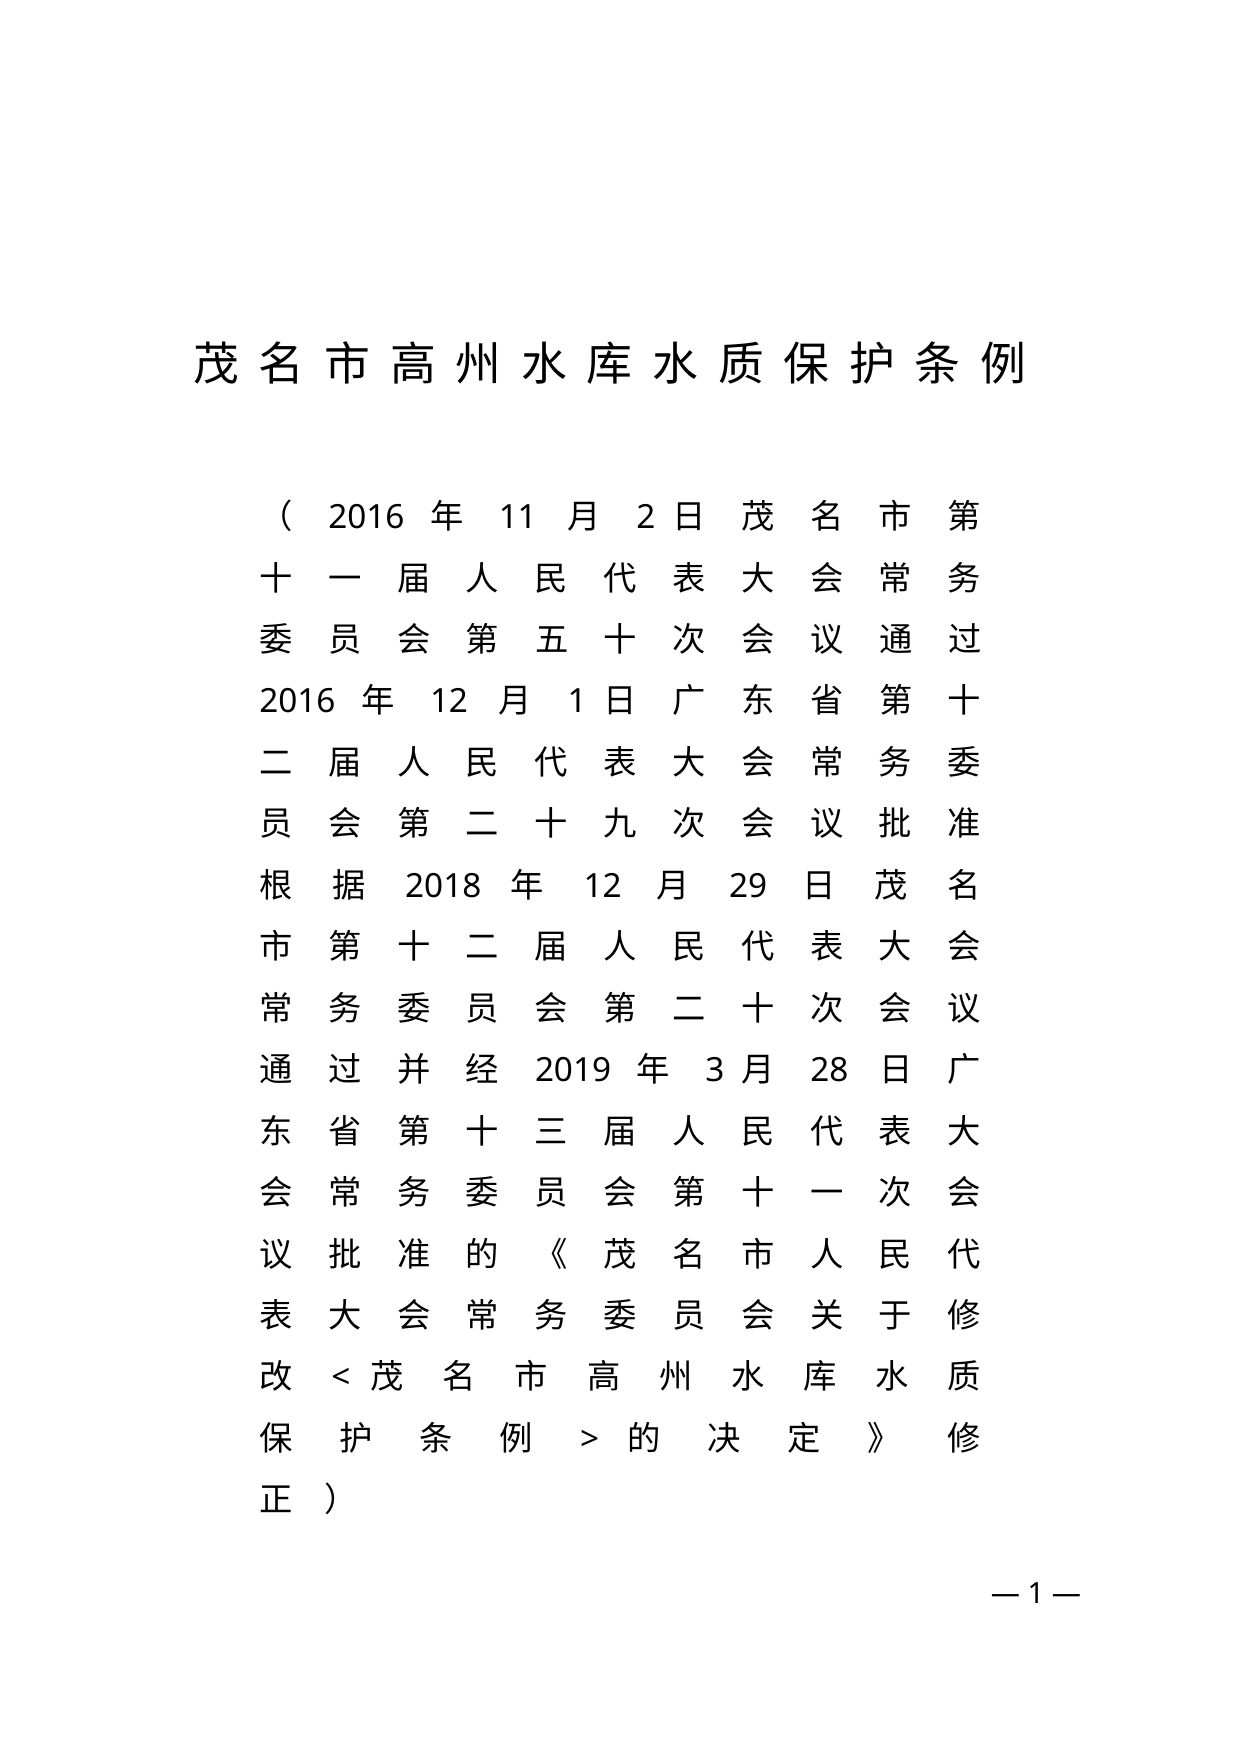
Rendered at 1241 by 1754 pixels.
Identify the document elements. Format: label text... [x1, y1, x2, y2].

text 茂名市高州水库水质保护条例 [161, 299, 1079, 422]
text （2016年11月2日茂名市第十一届人民代表大会常务委员会第五十次会议通过 2016年12月1日广东省第十二届人民代表大会常务委员会第二十九次会议批准 根据2018年12月29日茂名市第十二届人民代表大会常务委员会第二十次会议通过并经2019年3月28日广东省第十三届人民代表大会常务委员会第十一次会议批准的《茂名市人民代表大会常务委员会关于修改<茂名市高州水库水质保护条例>的决定》修正） [227, 483, 1014, 1528]
